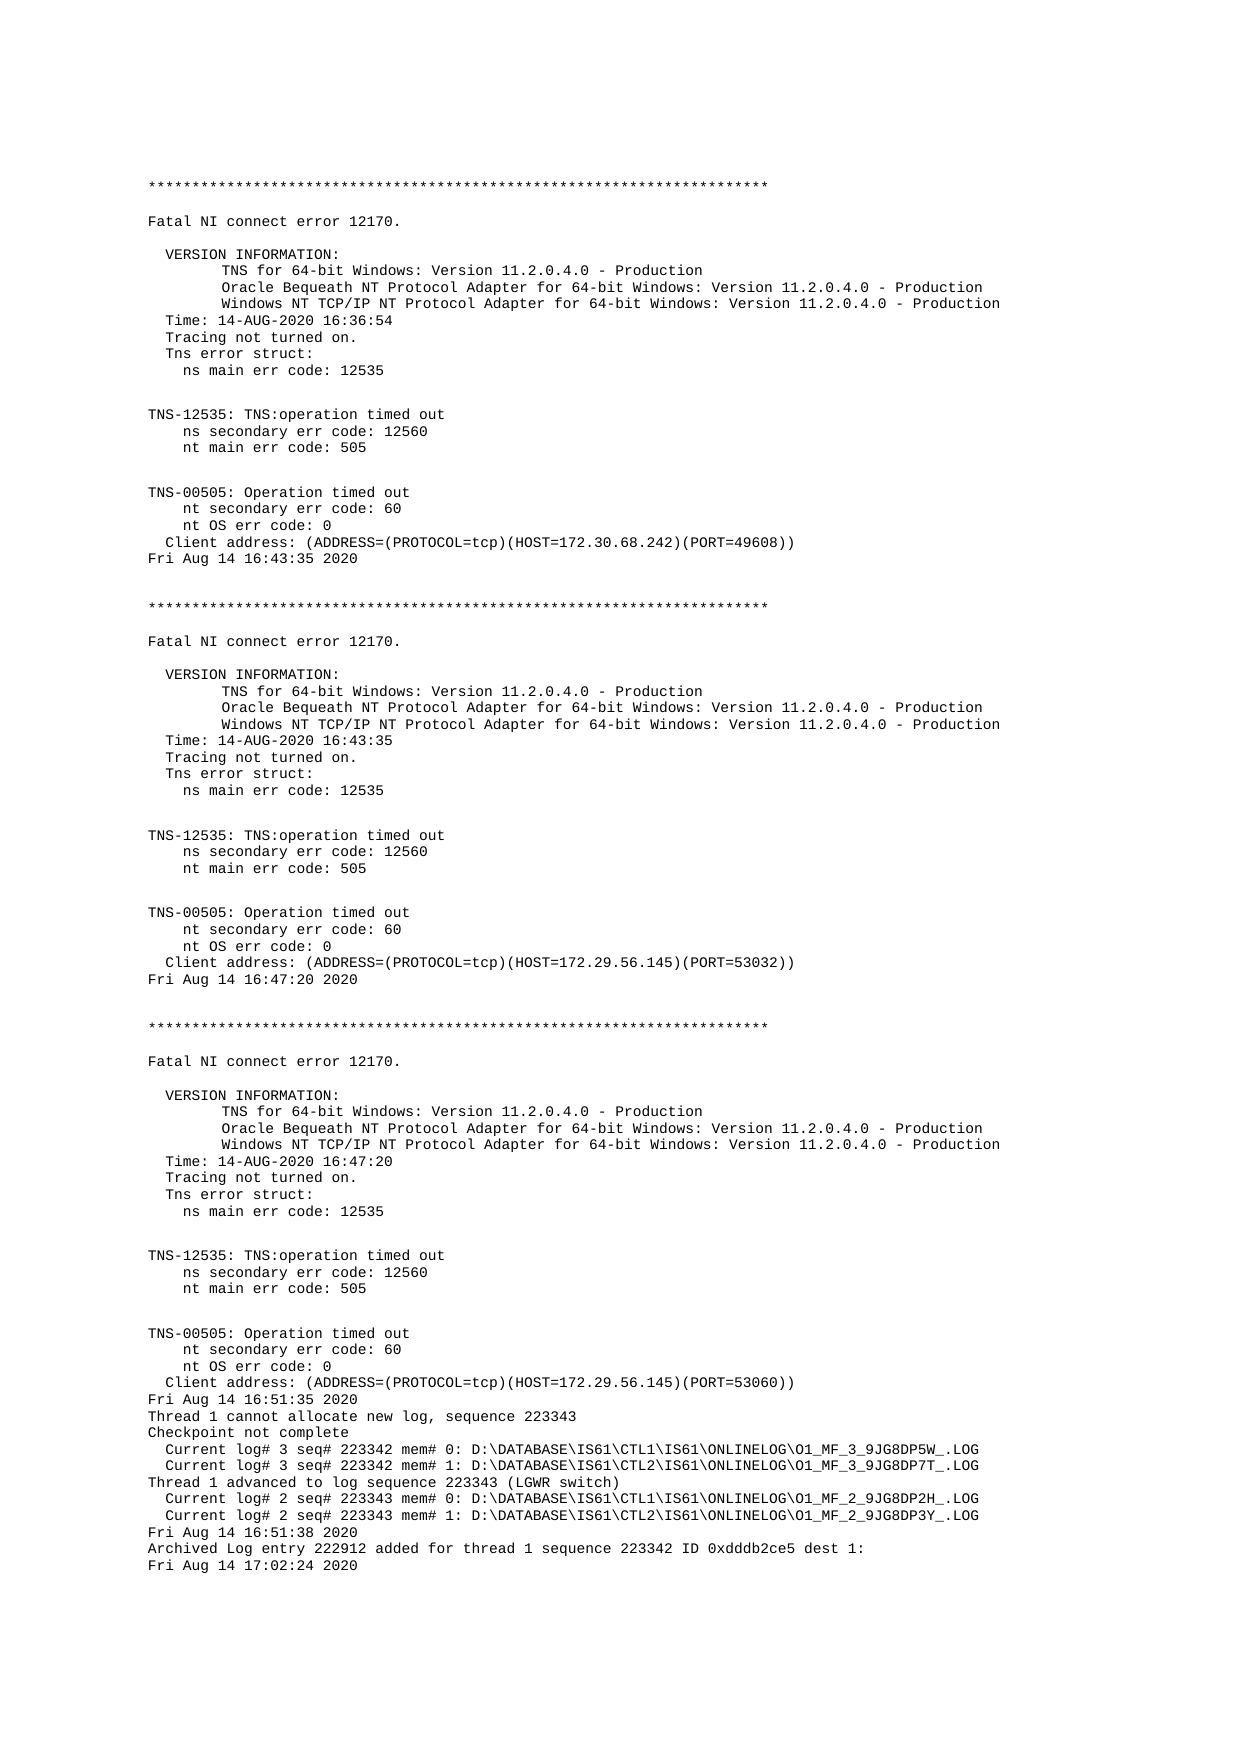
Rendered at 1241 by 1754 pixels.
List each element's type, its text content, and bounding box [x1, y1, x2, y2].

text TNS-12535: TNS:operation timed out [148, 407, 1093, 424]
text nt secondary err code: 60 [148, 1343, 1093, 1359]
text nt main err code: 505 [148, 861, 1093, 878]
text Checkpoint not complete [148, 1425, 1093, 1442]
text *********************************************************************** [148, 601, 1093, 618]
text Time: 14-AUG-2020 16:47:20 [148, 1154, 1093, 1171]
text Tracing not turned on. [148, 330, 1093, 346]
text VERSION INFORMATION: [148, 247, 1093, 263]
text Time: 14-AUG-2020 16:43:35 [148, 734, 1093, 750]
text Archived Log entry 222912 added for thread 1 sequence 223342 ID 0xdddb2ce5 dest 1: [148, 1541, 1093, 1558]
text TNS-12535: TNS:operation timed out [148, 828, 1093, 844]
text TNS for 64-bit Windows: Version 11.2.0.4.0 - Production [148, 1104, 1093, 1121]
text TNS for 64-bit Windows: Version 11.2.0.4.0 - Production [148, 684, 1093, 701]
text TNS for 64-bit Windows: Version 11.2.0.4.0 - Production [148, 263, 1093, 280]
text Windows NT TCP/IP NT Protocol Adapter for 64-bit Windows: Version 11.2.0.4.0 - Production [148, 1137, 1093, 1154]
text TNS-00505: Operation timed out [148, 485, 1093, 502]
text nt main err code: 505 [148, 1281, 1093, 1298]
text VERSION INFORMATION: [148, 667, 1093, 684]
text Client address: (ADDRESS=(PROTOCOL=tcp)(HOST=172.29.56.145)(PORT=53032)) [148, 955, 1093, 972]
text *********************************************************************** [148, 1022, 1093, 1038]
text Fri Aug 14 16:43:35 2020 [148, 551, 1093, 568]
text Oracle Bequeath NT Protocol Adapter for 64-bit Windows: Version 11.2.0.4.0 - Production [148, 701, 1093, 717]
text Thread 1 cannot allocate new log, sequence 223343 [148, 1409, 1093, 1425]
text ns main err code: 12535 [148, 783, 1093, 800]
text TNS-00505: Operation timed out [148, 906, 1093, 922]
text Current log# 2 seq# 223343 mem# 1: D:\DATABASE\IS61\CTL2\IS61\ONLINELOG\O1_MF_2_9JG8DP3Y_.LOG [148, 1508, 1093, 1525]
text Oracle Bequeath NT Protocol Adapter for 64-bit Windows: Version 11.2.0.4.0 - Production [148, 280, 1093, 297]
text Tns error struct: [148, 767, 1093, 783]
text ns secondary err code: 12560 [148, 844, 1093, 861]
text ns main err code: 12535 [148, 363, 1093, 379]
text Time: 14-AUG-2020 16:36:54 [148, 313, 1093, 330]
text Client address: (ADDRESS=(PROTOCOL=tcp)(HOST=172.30.68.242)(PORT=49608)) [148, 535, 1093, 551]
text nt OS err code: 0 [148, 939, 1093, 955]
text Fatal NI connect error 12170. [148, 1055, 1093, 1071]
text Current log# 3 seq# 223342 mem# 1: D:\DATABASE\IS61\CTL2\IS61\ONLINELOG\O1_MF_3_9JG8DP7T_.LOG [148, 1458, 1093, 1475]
text Tns error struct: [148, 346, 1093, 363]
text Fri Aug 14 16:47:20 2020 [148, 972, 1093, 988]
text Tracing not turned on. [148, 750, 1093, 767]
text ns secondary err code: 12560 [148, 1265, 1093, 1281]
text nt secondary err code: 60 [148, 502, 1093, 518]
text nt OS err code: 0 [148, 1359, 1093, 1376]
text Fatal NI connect error 12170. [148, 634, 1093, 651]
text TNS-12535: TNS:operation timed out [148, 1248, 1093, 1265]
text Current log# 2 seq# 223343 mem# 0: D:\DATABASE\IS61\CTL1\IS61\ONLINELOG\O1_MF_2_9JG8DP2H_.LOG [148, 1492, 1093, 1508]
text Windows NT TCP/IP NT Protocol Adapter for 64-bit Windows: Version 11.2.0.4.0 - Production [148, 717, 1093, 734]
text Fri Aug 14 16:51:35 2020 [148, 1392, 1093, 1409]
text nt OS err code: 0 [148, 518, 1093, 535]
text Thread 1 advanced to log sequence 223343 (LGWR switch) [148, 1475, 1093, 1492]
text Fatal NI connect error 12170. [148, 214, 1093, 230]
text Client address: (ADDRESS=(PROTOCOL=tcp)(HOST=172.29.56.145)(PORT=53060)) [148, 1376, 1093, 1392]
text ns main err code: 12535 [148, 1204, 1093, 1220]
text Tns error struct: [148, 1187, 1093, 1204]
text Fri Aug 14 17:02:24 2020 [148, 1558, 1093, 1574]
text Windows NT TCP/IP NT Protocol Adapter for 64-bit Windows: Version 11.2.0.4.0 - Production [148, 297, 1093, 313]
text Tracing not turned on. [148, 1171, 1093, 1187]
text nt secondary err code: 60 [148, 922, 1093, 939]
text *********************************************************************** [148, 181, 1093, 197]
text VERSION INFORMATION: [148, 1088, 1093, 1104]
text TNS-00505: Operation timed out [148, 1326, 1093, 1343]
text Current log# 3 seq# 223342 mem# 0: D:\DATABASE\IS61\CTL1\IS61\ONLINELOG\O1_MF_3_9JG8DP5W_.LOG [148, 1442, 1093, 1458]
text nt main err code: 505 [148, 441, 1093, 457]
text Oracle Bequeath NT Protocol Adapter for 64-bit Windows: Version 11.2.0.4.0 - Production [148, 1121, 1093, 1137]
text ns secondary err code: 12560 [148, 424, 1093, 441]
text Fri Aug 14 16:51:38 2020 [148, 1525, 1093, 1541]
